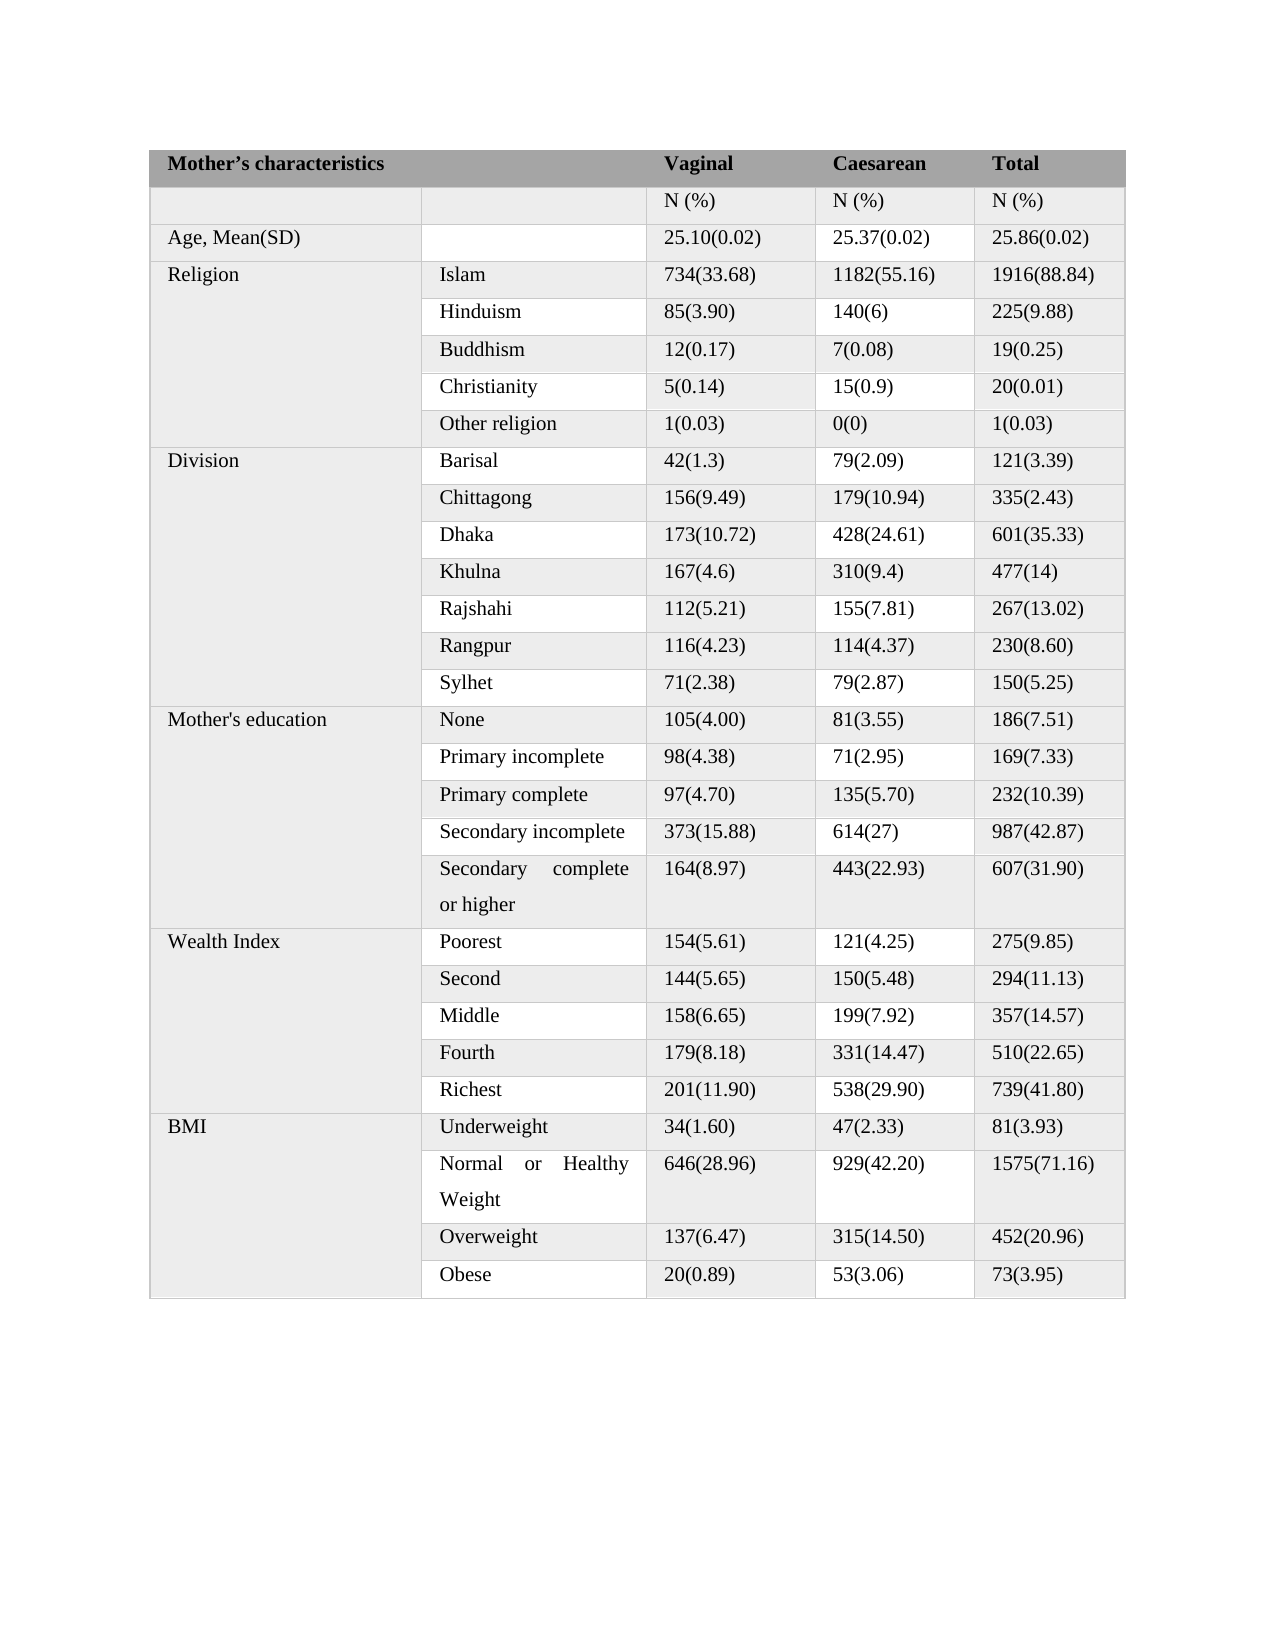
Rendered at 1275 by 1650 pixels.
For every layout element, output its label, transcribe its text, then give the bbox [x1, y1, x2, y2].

table_cell 1(0.03) [975, 411, 1124, 447]
table_cell 114(4.37) [816, 633, 974, 669]
table_cell Hinduism [422, 299, 646, 335]
table_cell 25.37(0.02) [816, 225, 974, 261]
table_cell N (%) [816, 188, 974, 224]
table_cell 164(8.97) [647, 856, 815, 928]
table_cell None [422, 707, 646, 743]
table_cell Dhaka [422, 522, 646, 558]
table_cell Primary complete [422, 781, 646, 817]
table_cell 5(0.14) [647, 374, 815, 409]
table_cell 150(5.48) [816, 966, 974, 1002]
table_cell [151, 188, 421, 224]
table_cell 186(7.51) [975, 707, 1124, 743]
table_cell 97(4.70) [647, 781, 815, 817]
table_cell 331(14.47) [816, 1040, 974, 1076]
table_cell Secondary complete or higher [422, 856, 646, 928]
table_cell 112(5.21) [647, 596, 815, 632]
table_cell Middle [422, 1003, 646, 1039]
table_cell 71(2.95) [816, 744, 974, 780]
table_cell Wealth Index [151, 929, 421, 1113]
table_cell Religion [151, 262, 421, 447]
table_cell 12(0.17) [647, 336, 815, 372]
table_header Vaginal [647, 151, 815, 187]
table_cell 47(2.33) [816, 1114, 974, 1150]
table_cell 73(3.95) [975, 1261, 1124, 1297]
table_cell Rangpur [422, 633, 646, 669]
table_cell 7(0.08) [816, 336, 974, 372]
table_cell 79(2.09) [816, 448, 974, 484]
table_cell 137(6.47) [647, 1224, 815, 1260]
table_cell 201(11.90) [647, 1077, 815, 1113]
table_cell Sylhet [422, 670, 646, 706]
table_cell 20(0.01) [975, 374, 1124, 409]
table_cell 79(2.87) [816, 670, 974, 706]
table_cell Division [151, 448, 421, 706]
table_cell 294(11.13) [975, 966, 1124, 1002]
table_cell 173(10.72) [647, 522, 815, 558]
table_cell 0(0) [816, 411, 974, 447]
table_cell 150(5.25) [975, 670, 1124, 706]
table_cell 144(5.65) [647, 966, 815, 1002]
table_cell 601(35.33) [975, 522, 1124, 558]
table_cell 267(13.02) [975, 596, 1124, 632]
table_cell 179(10.94) [816, 485, 974, 521]
table_cell N (%) [647, 188, 815, 224]
table_cell 135(5.70) [816, 781, 974, 817]
table_cell 929(42.20) [816, 1151, 974, 1223]
table_cell 510(22.65) [975, 1040, 1124, 1076]
table_cell 179(8.18) [647, 1040, 815, 1076]
table_cell 538(29.90) [816, 1077, 974, 1113]
table_cell 275(9.85) [975, 929, 1124, 965]
table_header Caesarean [816, 151, 974, 187]
table_header Mother’s characteristics [151, 151, 421, 187]
table_cell Fourth [422, 1040, 646, 1076]
table_cell 199(7.92) [816, 1003, 974, 1039]
table_cell Richest [422, 1077, 646, 1113]
table_cell Age, Mean(SD) [151, 225, 421, 261]
table_cell Islam [422, 262, 646, 298]
table_cell 607(31.90) [975, 856, 1124, 928]
table_cell 81(3.93) [975, 1114, 1124, 1150]
table_cell Buddhism [422, 336, 646, 372]
table_cell 167(4.6) [647, 559, 815, 595]
table_cell 19(0.25) [975, 336, 1124, 372]
table_cell Overweight [422, 1224, 646, 1260]
table_cell 428(24.61) [816, 522, 974, 558]
table_cell 1(0.03) [647, 411, 815, 447]
table_cell 116(4.23) [647, 633, 815, 669]
table_cell Barisal [422, 448, 646, 484]
table_cell 225(9.88) [975, 299, 1124, 335]
table_cell 373(15.88) [647, 819, 815, 854]
table_cell Rajshahi [422, 596, 646, 632]
table_cell 452(20.96) [975, 1224, 1124, 1260]
table_cell 15(0.9) [816, 374, 974, 409]
table_cell 71(2.38) [647, 670, 815, 706]
table_cell 477(14) [975, 559, 1124, 595]
table_cell Mother's education [151, 707, 421, 928]
table_cell 140(6) [816, 299, 974, 335]
table_cell 310(9.4) [816, 559, 974, 595]
table_cell 230(8.60) [975, 633, 1124, 669]
table_cell 443(22.93) [816, 856, 974, 928]
table_cell 121(4.25) [816, 929, 974, 965]
table_cell Secondary incomplete [422, 819, 646, 854]
table_cell N (%) [975, 188, 1124, 224]
table_cell 169(7.33) [975, 744, 1124, 780]
table_cell BMI [151, 1114, 421, 1297]
table_cell 155(7.81) [816, 596, 974, 632]
table_cell 1916(88.84) [975, 262, 1124, 298]
table_cell 156(9.49) [647, 485, 815, 521]
table_cell 121(3.39) [975, 448, 1124, 484]
table_cell Other religion [422, 411, 646, 447]
table_cell 105(4.00) [647, 707, 815, 743]
table_header [422, 151, 646, 187]
table_cell 85(3.90) [647, 299, 815, 335]
table_cell Khulna [422, 559, 646, 595]
table_cell 81(3.55) [816, 707, 974, 743]
table_cell 987(42.87) [975, 819, 1124, 854]
table_cell Chittagong [422, 485, 646, 521]
table_cell Second [422, 966, 646, 1002]
table_cell Normal or Healthy Weight [422, 1151, 646, 1223]
table_cell 34(1.60) [647, 1114, 815, 1150]
table_cell 739(41.80) [975, 1077, 1124, 1113]
table_cell 42(1.3) [647, 448, 815, 484]
table_cell Underweight [422, 1114, 646, 1150]
table_cell 20(0.89) [647, 1261, 815, 1297]
table_cell 1575(71.16) [975, 1151, 1124, 1223]
table_cell 1182(55.16) [816, 262, 974, 298]
table_cell 98(4.38) [647, 744, 815, 780]
table_cell 734(33.68) [647, 262, 815, 298]
table_cell 158(6.65) [647, 1003, 815, 1039]
table_cell 335(2.43) [975, 485, 1124, 521]
table_header Total [975, 151, 1124, 187]
table_cell Primary incomplete [422, 744, 646, 780]
table_cell [422, 188, 646, 224]
table_cell 315(14.50) [816, 1224, 974, 1260]
table_cell Poorest [422, 929, 646, 965]
table_cell Obese [422, 1261, 646, 1297]
table_cell 154(5.61) [647, 929, 815, 965]
table_cell 25.86(0.02) [975, 225, 1124, 261]
table_cell Christianity [422, 374, 646, 409]
table_cell 614(27) [816, 819, 974, 854]
table_cell 232(10.39) [975, 781, 1124, 817]
table_cell 25.10(0.02) [647, 225, 815, 261]
table_cell 53(3.06) [816, 1261, 974, 1297]
table_cell 646(28.96) [647, 1151, 815, 1223]
table_cell 357(14.57) [975, 1003, 1124, 1039]
table_cell [422, 225, 646, 261]
